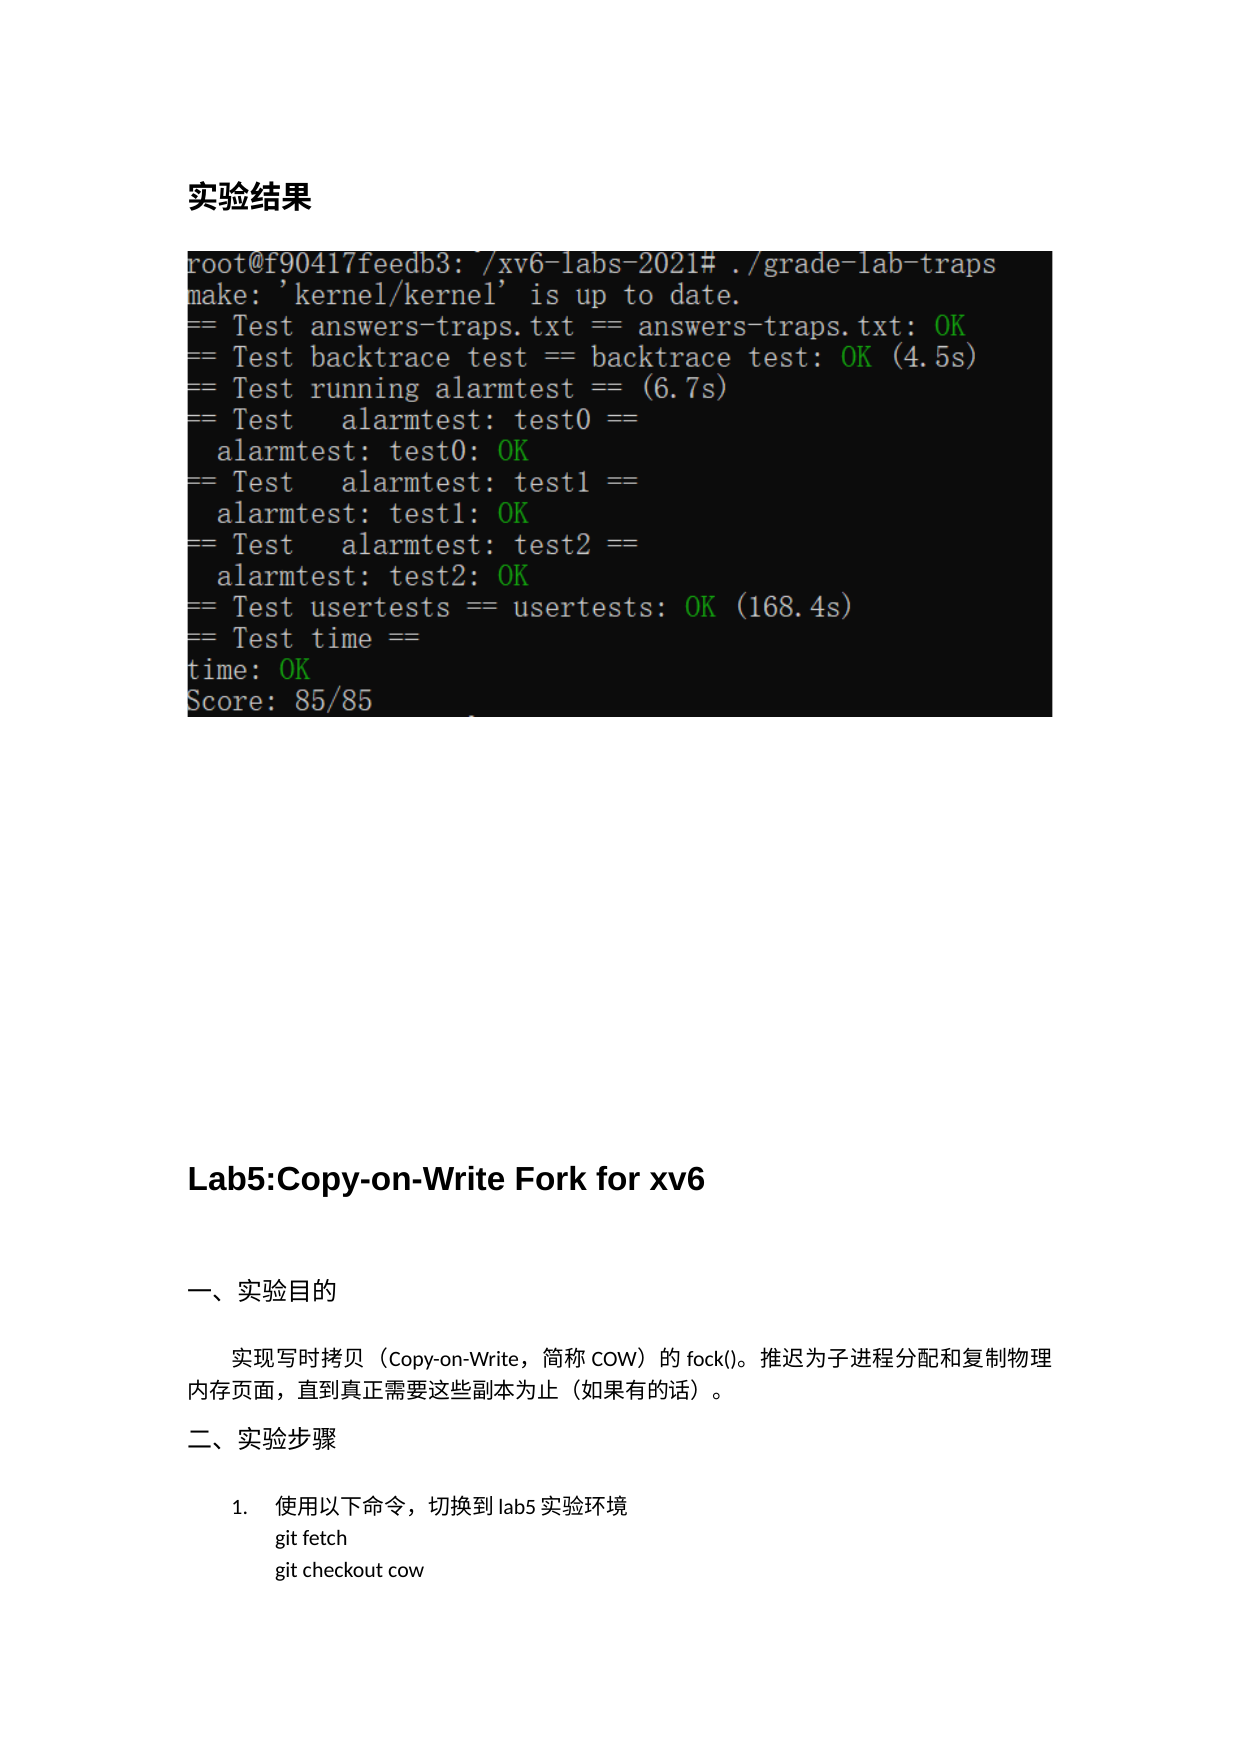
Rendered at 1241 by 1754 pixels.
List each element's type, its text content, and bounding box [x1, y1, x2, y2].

subtitle 实验步骤 [144, 1406, 1053, 1471]
text 实现写时拷贝（Copy-on-Write，简称COW）的fock()。推迟为子进程分配和复制物理内存页面，直到真正需要这些副本为止（如果有的话）。 [187, 1341, 1053, 1406]
list git checkout cow [231, 1554, 1053, 1586]
list 使用以下命令，切换到lab5实验环境 [187, 1489, 1053, 1521]
subtitle 实验结果 [187, 162, 1053, 227]
list git fetch [231, 1521, 1053, 1554]
picture [187, 251, 1053, 717]
subtitle Lab5:Copy-on-Write Fork for xv6 [187, 1146, 1053, 1211]
subtitle 实验目的 [144, 1257, 1053, 1322]
